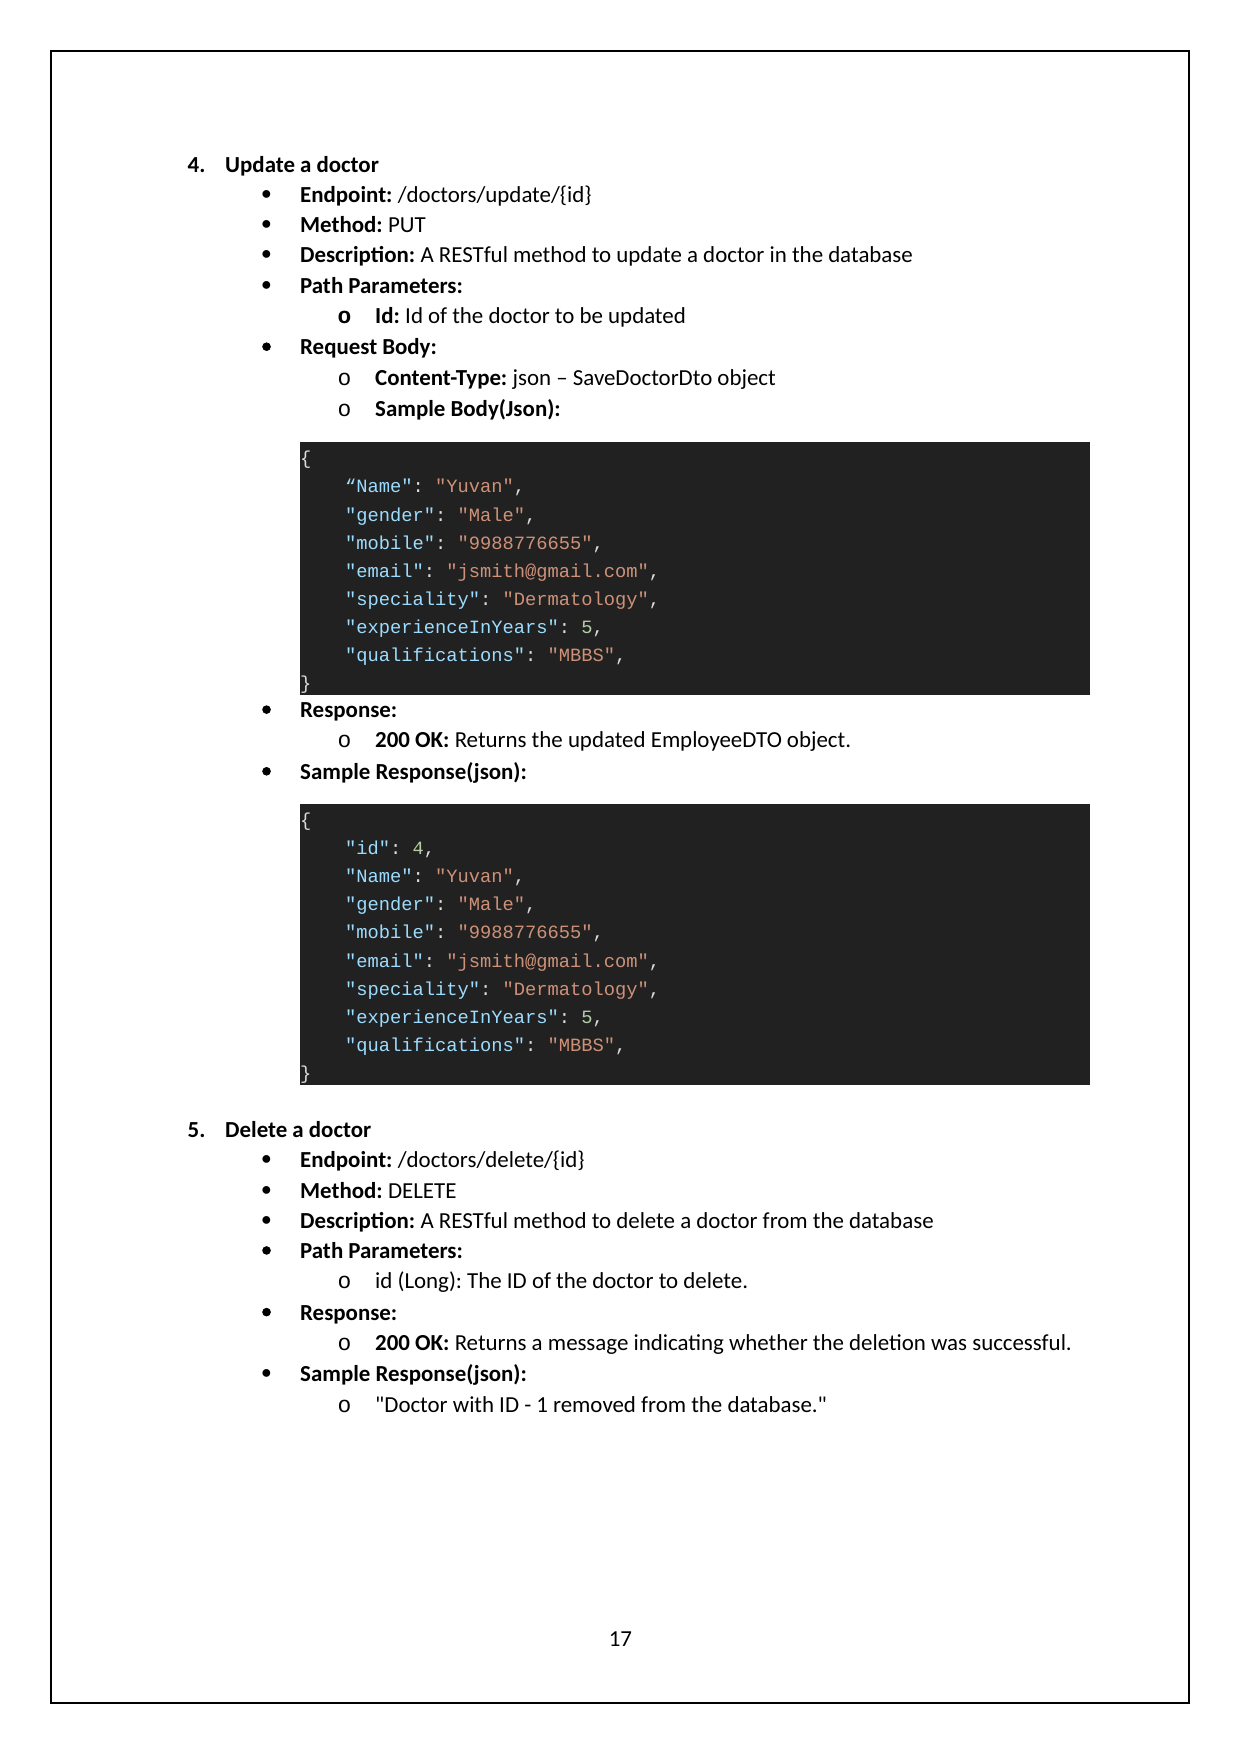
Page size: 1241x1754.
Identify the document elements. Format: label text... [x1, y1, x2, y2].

text } [300, 1057, 1090, 1085]
list Sample Response(json): [262, 757, 1090, 785]
text "gender": "Male", [300, 498, 1090, 527]
list Endpoint: /doctors/update/{id} [262, 180, 1090, 208]
text "experienceInYears": 5, [300, 611, 1090, 639]
list 200 OK: Returns a message indicating whether the deletion was successful. [337, 1328, 1090, 1357]
list Description: A RESTful method to update a doctor in the database [262, 241, 1090, 269]
list 200 OK: Returns the updated EmployeeDTO object. [337, 726, 1090, 755]
text "Name": "Yuvan", [300, 860, 1090, 888]
text "experienceInYears": 5, [300, 1001, 1090, 1029]
text "email": "jsmith@gmail.com", [300, 944, 1090, 973]
list Sample Response(json): [262, 1359, 1090, 1388]
list Sample Body(Json): [337, 394, 1090, 423]
list Request Body: [262, 332, 1090, 361]
text { [300, 442, 1090, 470]
text "qualifications": "MBBS", [300, 1029, 1090, 1057]
text "qualifications": "MBBS", [300, 639, 1090, 667]
list Content-Type: json – SaveDoctorDto object [337, 363, 1090, 392]
text { [300, 804, 1090, 832]
text "mobile": "9988776655", [300, 916, 1090, 944]
list Response: [262, 695, 1090, 723]
list "Doctor with ID - 1 removed from the database." [337, 1390, 1090, 1419]
text "email": "jsmith@gmail.com", [300, 555, 1090, 583]
list Path Parameters: [262, 1236, 1090, 1264]
text "gender": "Male", [300, 888, 1090, 916]
list Response: [262, 1298, 1090, 1326]
text “Name": "Yuvan", [300, 470, 1090, 498]
list Update a doctor [187, 150, 1090, 178]
list Delete a doctor [187, 1115, 1090, 1143]
text } [300, 667, 1090, 695]
text "mobile": "9988776655", [300, 527, 1090, 555]
list id (Long): The ID of the doctor to delete. [337, 1266, 1090, 1296]
text "id": 4, [300, 832, 1090, 860]
list Endpoint: /doctors/delete/{id} [262, 1146, 1090, 1174]
list Path Parameters: [262, 271, 1090, 299]
text "speciality": "Dermatology", [300, 583, 1090, 611]
list Description: A RESTful method to delete a doctor from the database [262, 1206, 1090, 1234]
text "speciality": "Dermatology", [300, 973, 1090, 1001]
list Method: DELETE [262, 1176, 1090, 1204]
list Method: PUT [262, 210, 1090, 238]
list Id: Id of the doctor to be updated [337, 301, 1090, 330]
